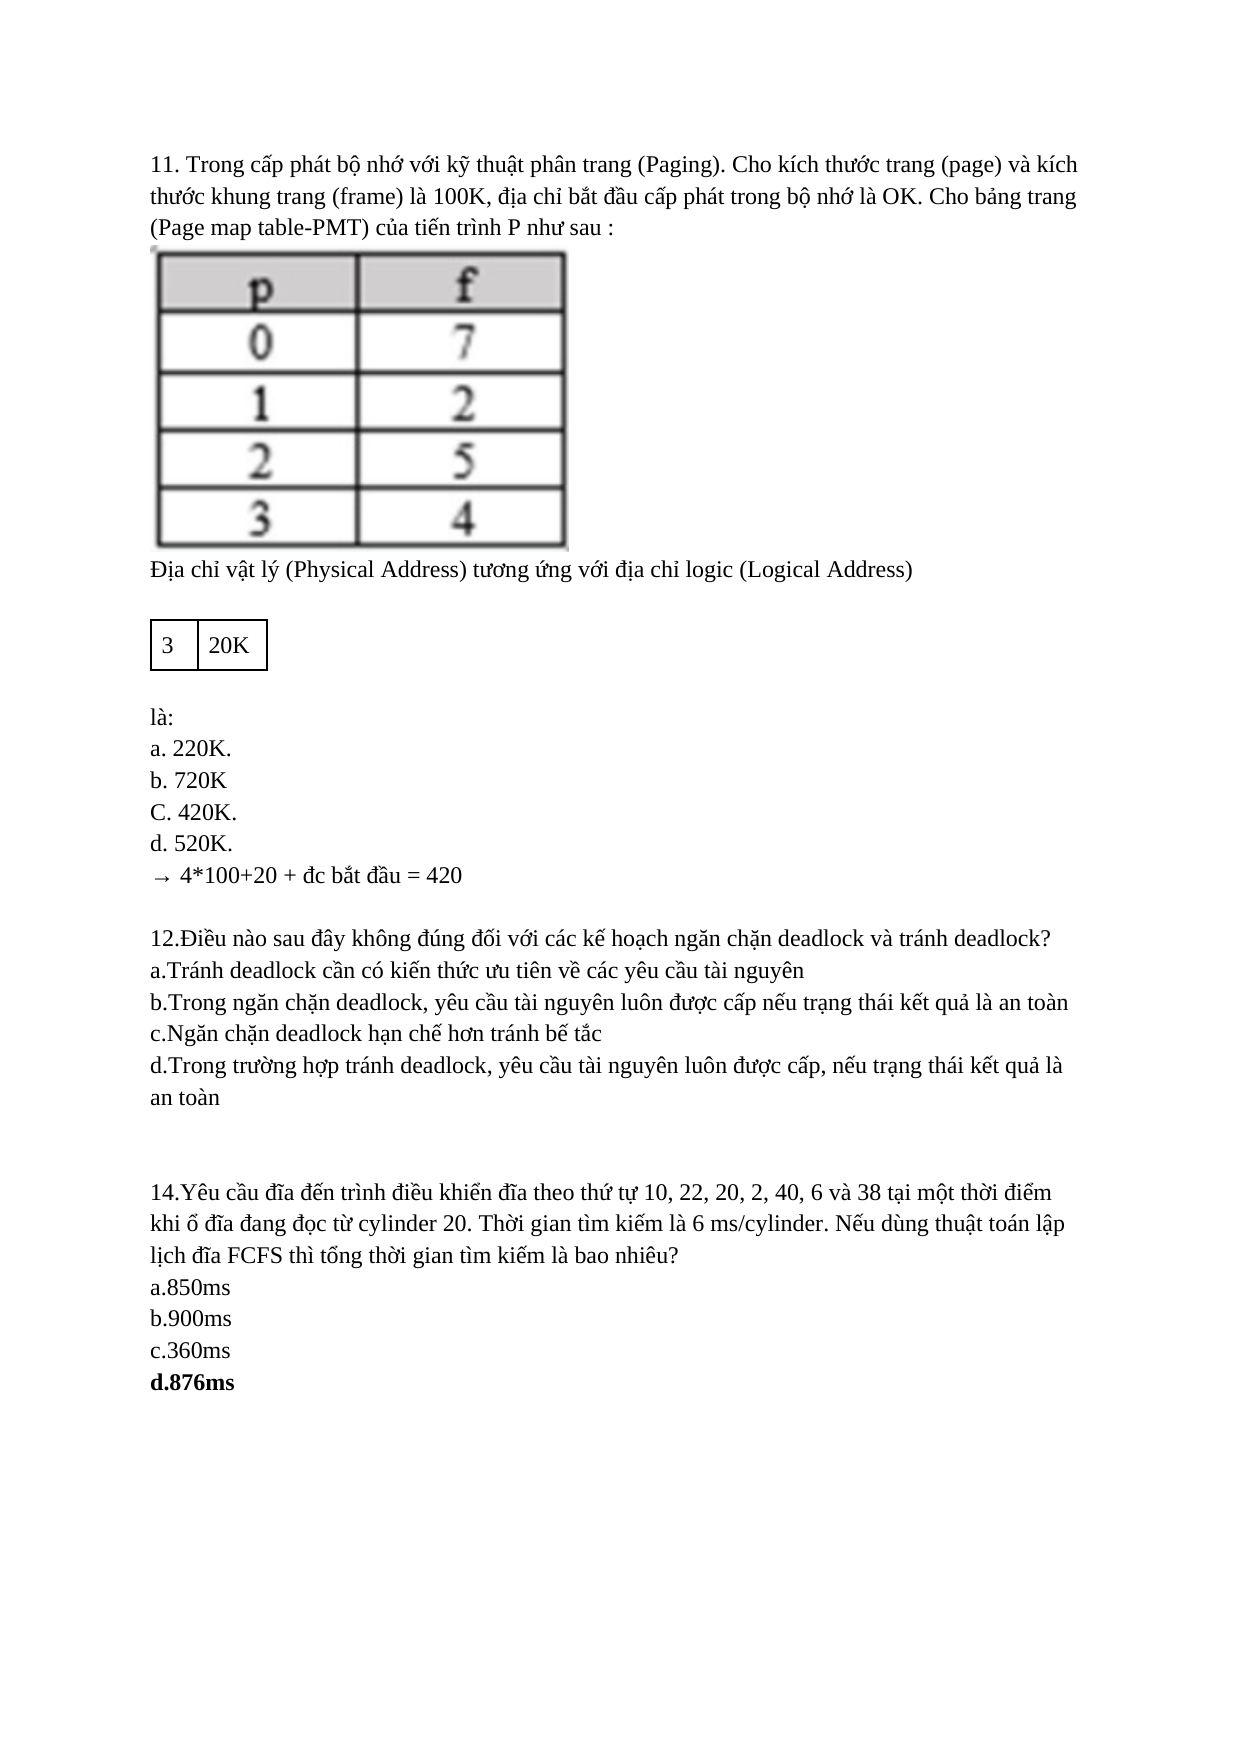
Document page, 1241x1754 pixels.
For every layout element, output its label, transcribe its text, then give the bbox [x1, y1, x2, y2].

text b. 720K [150, 766, 1090, 794]
text d.Trong trường hợp tránh deadlock, yêu cầu tài nguyên luôn được cấp, nếu trạng thái kết quả là an toàn [150, 1051, 1090, 1110]
text 14.Yêu cầu đĩa đến trình điều khiển đĩa theo thứ tự 10, 22, 20, 2, 40, 6 và 38 tại một thời điểm khi ổ đĩa đang đọc từ cylinder 20. Thời gian tìm kiếm là 6 ms/cylinder. Nếu dùng thuật toán lập lịch đĩa FCFS thì tổng thời gian tìm kiếm là bao nhiêu? [150, 1178, 1090, 1269]
text a.Tránh deadlock cần có kiến thức ưu tiên về các yêu cầu tài nguyên [150, 956, 1090, 984]
text → 4*100+20 + đc bắt đầu = 420 [150, 861, 1090, 889]
table_header 3 [152, 621, 197, 669]
text b.900ms [150, 1304, 1090, 1332]
text a.850ms [150, 1273, 1090, 1300]
text Địa chỉ vật lý (Physical Address) tương ứng với địa chỉ logic (Logical Address) [150, 555, 1090, 583]
text c.360ms [150, 1336, 1090, 1364]
text 12.Điều nào sau đây không đúng đối với các kế hoạch ngăn chặn deadlock và tránh deadlock? [150, 924, 1090, 952]
text C. 420K. [150, 798, 1090, 825]
text d.876ms [150, 1368, 1090, 1395]
text d. 520K. [150, 829, 1090, 857]
picture [150, 245, 569, 552]
text 11. Trong cấp phát bộ nhớ với kỹ thuật phân trang (Paging). Cho kích thước trang (page) và kích thước khung trang (frame) là 100K, địa chỉ bắt đầu cấp phát trong bộ nhớ là OK. Cho bảng trang (Page map table-PMT) của tiến trình P như sau : [150, 150, 1090, 241]
text là: [150, 703, 1090, 730]
text a. 220K. [150, 734, 1090, 762]
text b.Trong ngăn chặn deadlock, yêu cầu tài nguyên luôn được cấp nếu trạng thái kết quả là an toàn [150, 988, 1090, 1015]
table_header 20K [199, 621, 266, 669]
text c.Ngăn chặn deadlock hạn chế hơn tránh bế tắc [150, 1019, 1090, 1047]
